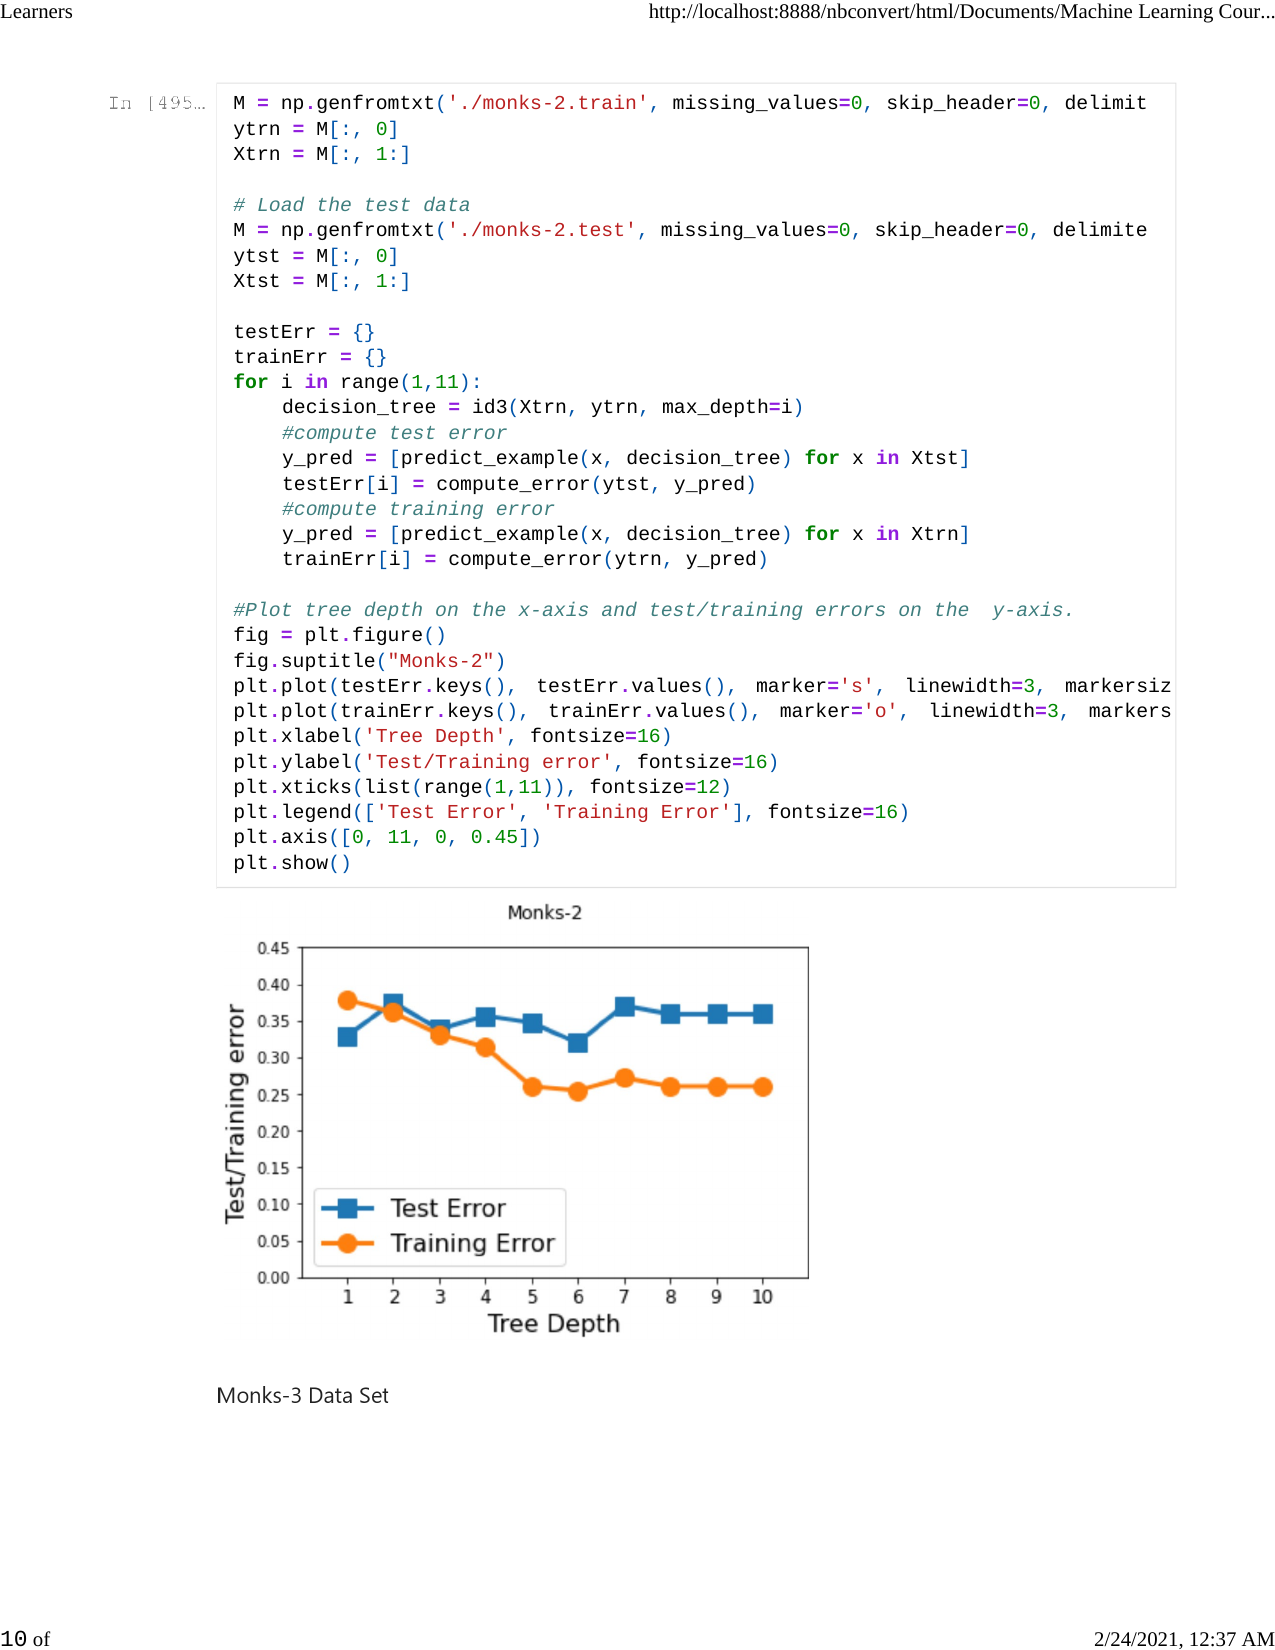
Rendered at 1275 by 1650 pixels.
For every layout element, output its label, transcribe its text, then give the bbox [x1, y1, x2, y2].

picture [98, 82, 217, 889]
text Xtst = M[:, 1:] [233, 271, 1187, 293]
text #compute test error [282, 423, 1187, 445]
picture [218, 1386, 389, 1403]
text decision_tree = id3(Xtrn, ytrn, max_depth=i) [282, 397, 1187, 420]
text plt.plot(testErr.keys(), testErr.values(), marker='s', linewidth=3, markersiz plt.plot(trainErr.keys(), trainErr.values(), marker='o', linewidth=3, markers plt.xlabel('Tree Depth', fontsize=16) [233, 676, 1172, 749]
text M = np.genfromtxt('./monks-2.test', missing_values=0, skip_header=0, delimite ytst = M[:, 0] [233, 220, 1187, 268]
text fig = plt.figure() fig.suptitle("Monks-2") [233, 625, 514, 673]
text plt.show() [233, 853, 1187, 875]
text testErr = {} trainErr = {} [233, 322, 469, 369]
text for i in range(1,11): [233, 372, 1187, 394]
text #Plot tree depth on the x-axis and test/training errors on the y-axis. [233, 600, 1187, 622]
text # Load the test data [233, 195, 1187, 217]
picture [224, 901, 810, 1340]
text y_pred = [predict_example(x, decision_tree) for x in Xtst] testErr[i] = compute_error(ytst, y_pred) [282, 448, 1027, 496]
text #compute training error [282, 499, 1187, 521]
text plt.ylabel('Test/Training error', fontsize=16) plt.xticks(list(range(1,11)), fontsize=12) plt.legend(['Test Error', 'Training Error'], fontsize=16) plt.axis([0, 11, 0, 0.45]) [233, 752, 932, 850]
text y_pred = [predict_example(x, decision_tree) for x in Xtrn] trainErr[i] = compute_error(ytrn, y_pred) [282, 524, 1027, 572]
